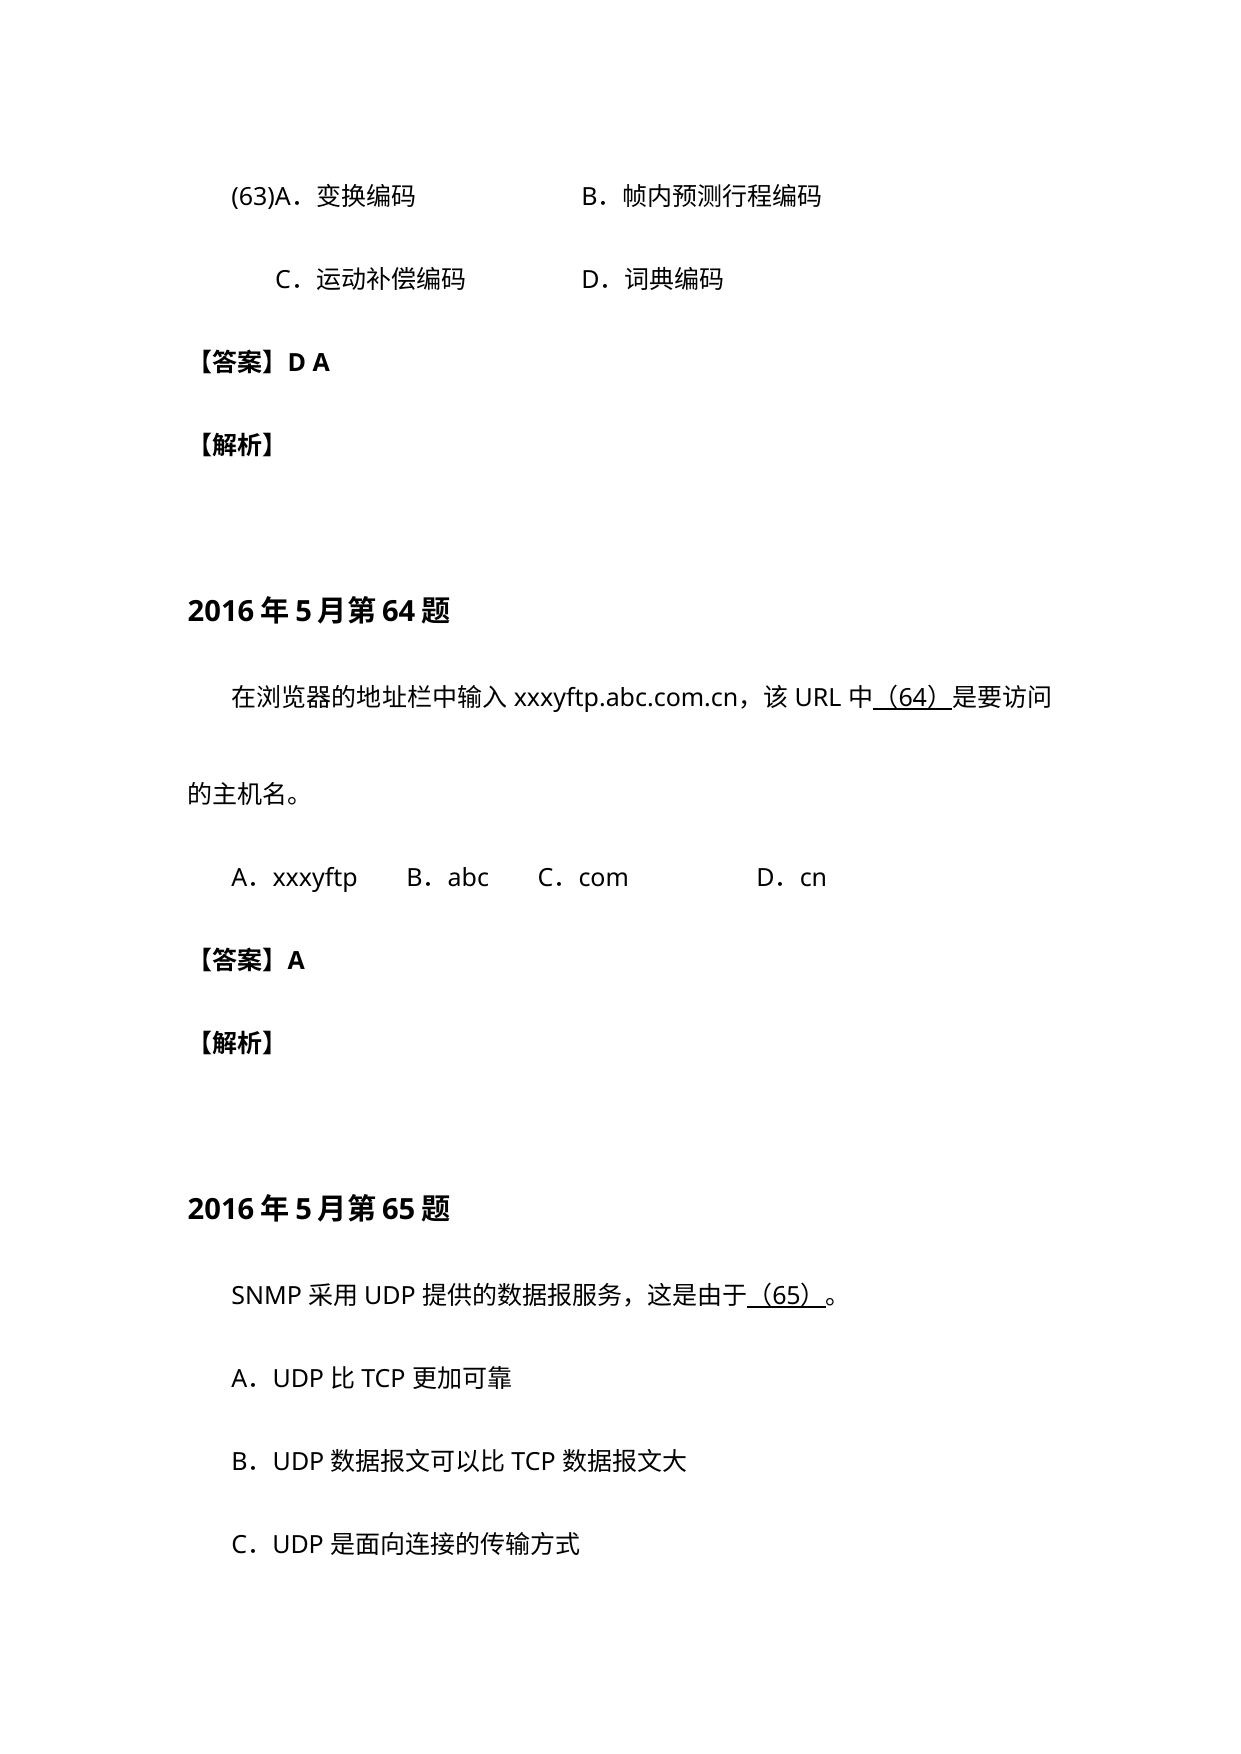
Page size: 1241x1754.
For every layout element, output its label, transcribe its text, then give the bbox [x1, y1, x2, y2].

text 2016年5月第65题 [187, 1174, 1053, 1239]
text 【答案】A [187, 926, 1053, 991]
text B．UDP 数据报文可以比 TCP 数据报文大 [187, 1427, 1053, 1492]
text 在浏览器的地址栏中输入 xxxyftp.abc.com.cn，该 URL 中（64）是要访问的主机名。 [187, 663, 1053, 825]
text SNMP 采用 UDP 提供的数据报服务，这是由于（65）。 [187, 1261, 1053, 1326]
text 【解析】 [187, 411, 1053, 476]
text C．运动补偿编码 D．词典编码 [231, 245, 1053, 310]
text 【答案】D A [187, 328, 1053, 393]
text A．xxxyftp B．abc C．com D．cn [187, 843, 1053, 908]
text C．UDP 是面向连接的传输方式 [187, 1510, 1053, 1575]
text (63)A．变换编码 B．帧内预测行程编码 [187, 162, 1053, 227]
text 2016年5月第64题 [187, 576, 1053, 641]
text 【解析】 [187, 1009, 1053, 1074]
text A．UDP 比 TCP 更加可靠 [187, 1344, 1053, 1409]
